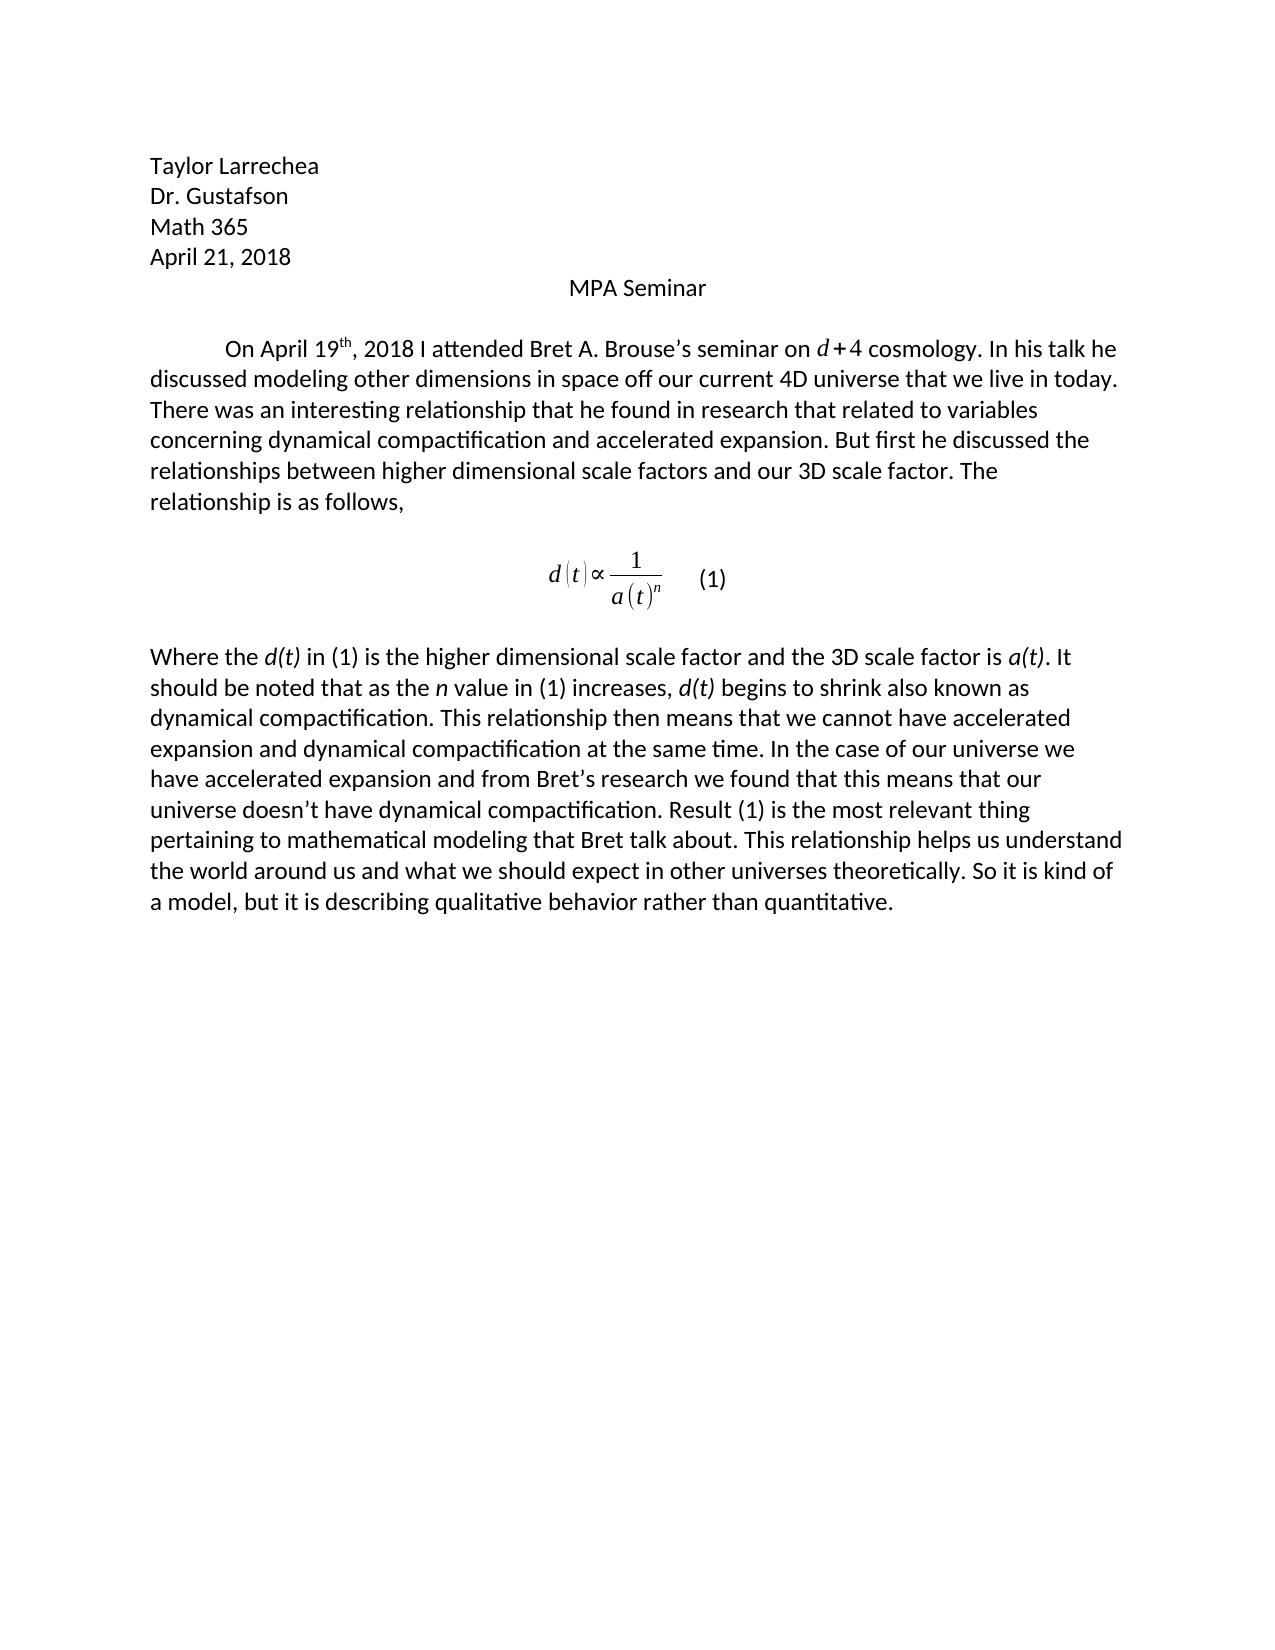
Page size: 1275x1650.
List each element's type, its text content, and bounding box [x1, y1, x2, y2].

text (1) [150, 547, 1125, 611]
text On April 19th, 2018 I attended Bret A. Brouse’s seminar on cosmology. In his talk he discussed modeling other dimensions in space off our current 4D universe that we live in today. There was an interesting relationship that he found in research that related to variables concerning dynamical compactification and accelerated expansion. But first he discussed the relationships between higher dimensional scale factors and our 3D scale factor. The relationship is as follows, [150, 333, 1125, 516]
text April 21, 2018 [150, 242, 1125, 272]
text MPA Seminar [150, 272, 1125, 303]
text Taylor Larrechea [150, 150, 1125, 181]
text Dr. Gustafson [150, 181, 1125, 211]
text Where the d(t) in (1) is the higher dimensional scale factor and the 3D scale factor is a(t). It should be noted that as the n value in (1) increases, d(t) begins to shrink also known as dynamical compactification. This relationship then means that we cannot have accelerated expansion and dynamical compactification at the same time. In the case of our universe we have accelerated expansion and from Bret’s research we found that this means that our universe doesn’t have dynamical compactification. Result (1) is the most relevant thing pertaining to mathematical modeling that Bret talk about. This relationship helps us understand the world around us and what we should expect in other universes theoretically. So it is kind of a model, but it is describing qualitative behavior rather than quantitative. [150, 642, 1125, 916]
text Math 365 [150, 211, 1125, 242]
